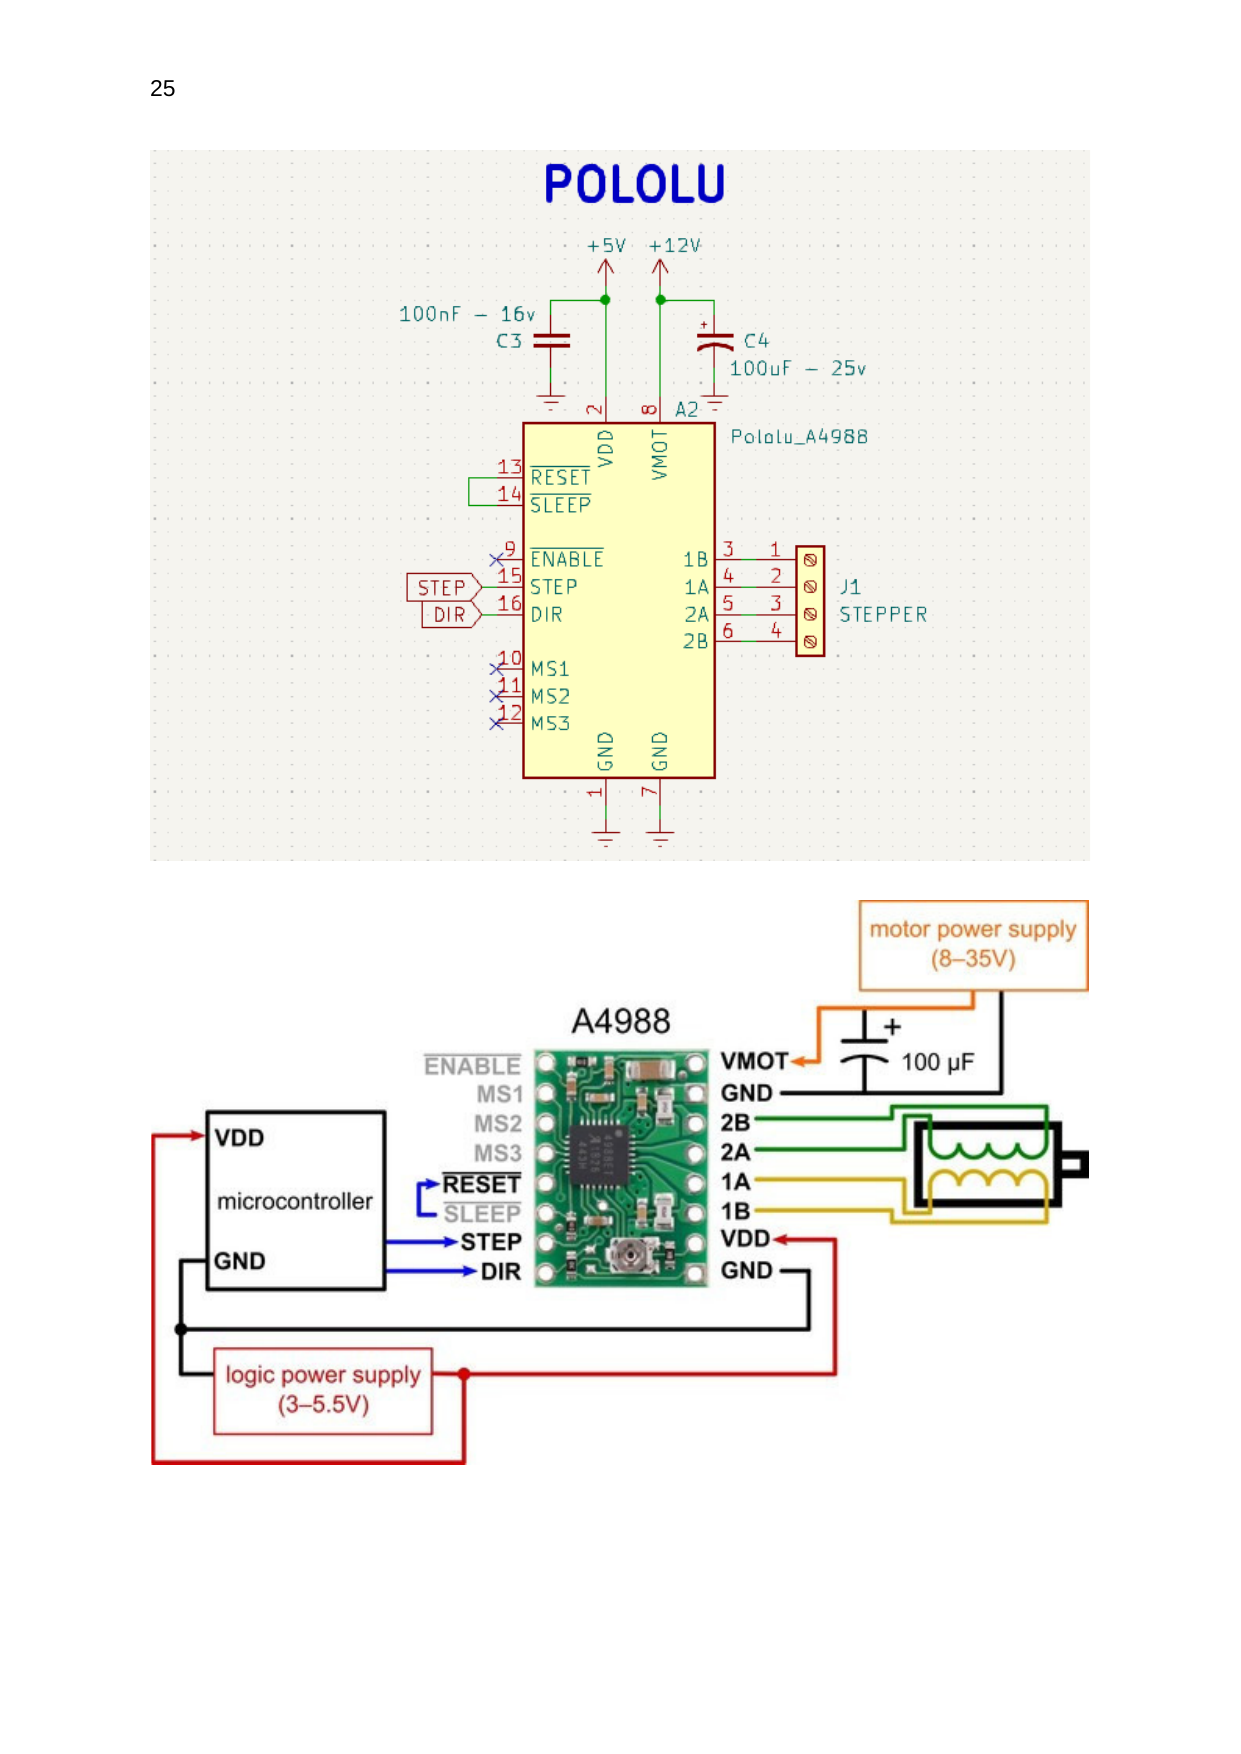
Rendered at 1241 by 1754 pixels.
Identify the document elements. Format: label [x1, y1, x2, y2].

picture [150, 150, 1091, 861]
picture [151, 900, 1089, 1465]
